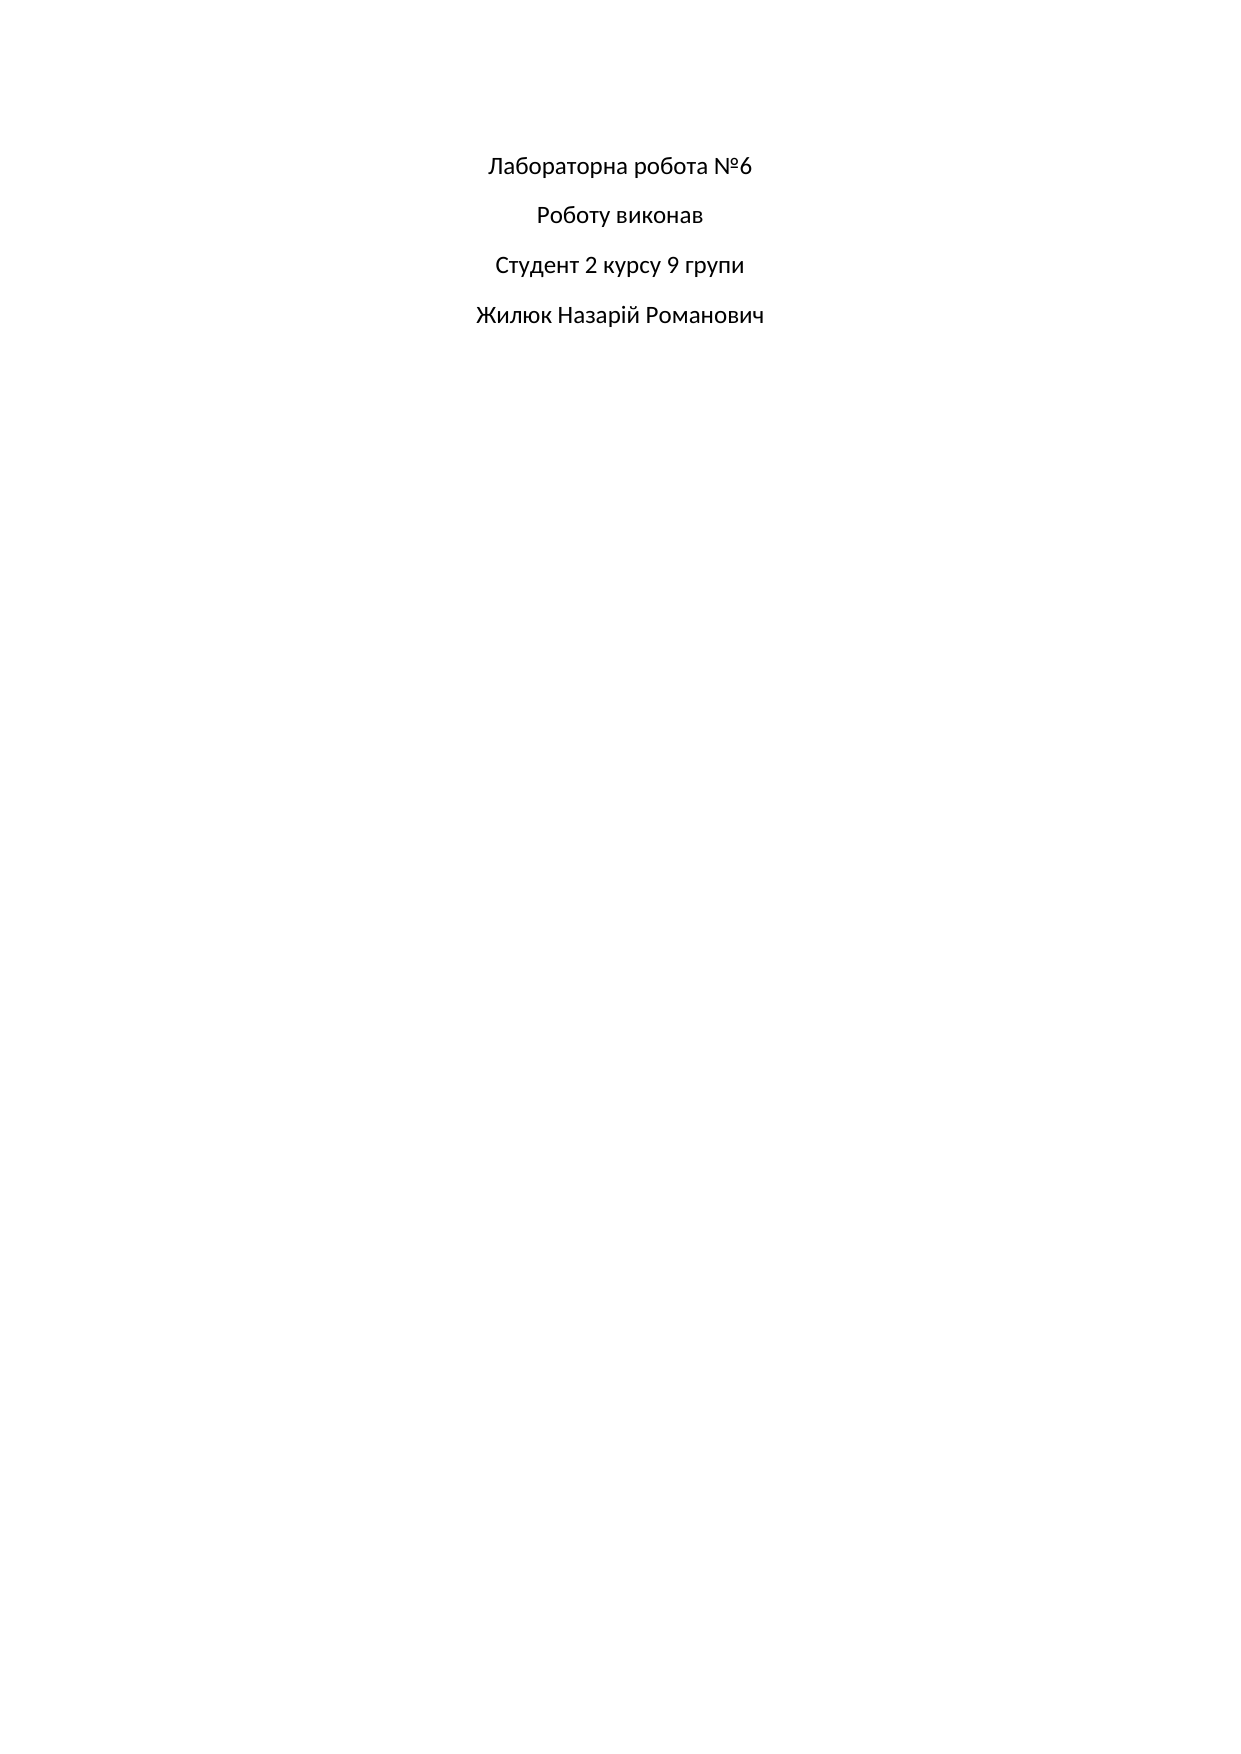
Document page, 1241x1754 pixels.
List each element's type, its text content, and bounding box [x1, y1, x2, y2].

text Жилюк Назарій Романович [150, 299, 1090, 329]
text Лабораторна робота №6 [150, 150, 1090, 181]
text Студент 2 курсу 9 групи [150, 249, 1090, 280]
text Роботу виконав [150, 199, 1090, 230]
